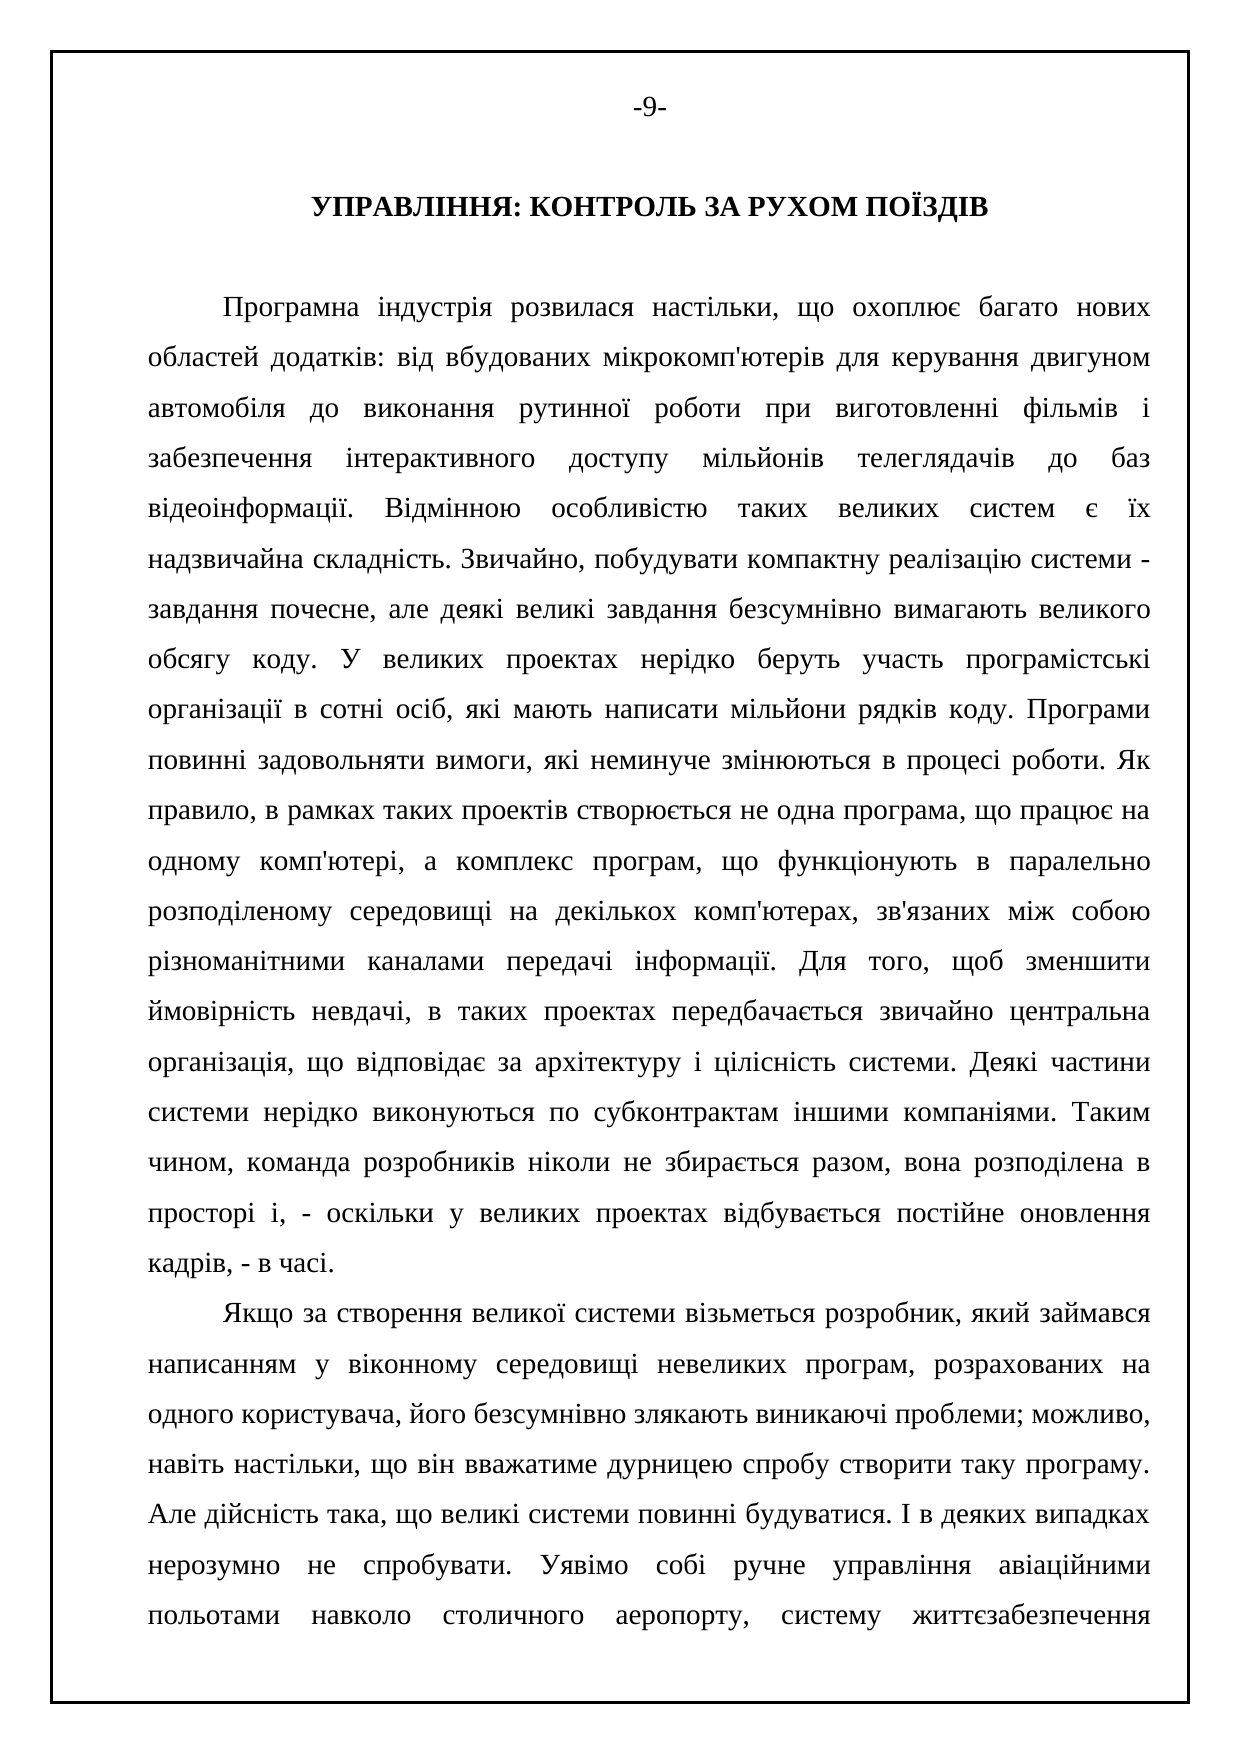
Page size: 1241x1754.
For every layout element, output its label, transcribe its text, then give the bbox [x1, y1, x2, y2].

text Програмна індустрія розвилася настільки, що охоплює багато нових областей додатків: від вбудованих мікрокомп'ютерів для керування двигуном автомобіля до виконання рутинної роботи при виготовленні фільмів і забезпечення інтерактивного доступу мільйонів телеглядачів до баз відеоінформації. Відмінною особливістю таких великих систем є їх надзвичайна складність. Звичайно, побудувати компактну реалізацію системи - завдання почесне, але деякі великі завдання безсумнівно вимагають великого обсягу коду. У великих проектах нерідко беруть участь програмістські організації в сотні осіб, які мають написати мільйони рядків коду. Програми повинні задовольняти вимоги, які неминуче змінюються в процесі роботи. Як правило, в рамках таких проектів створюється не одна програма, що працює на одному комп'ютері, а комплекс програм, що функціонують в паралельно розподіленому середовищі на декількох комп'ютерах, зв'язаних між собою різноманітними каналами передачі інформації. Для того, щоб зменшити ймовірність невдачі, в таких проектах передбачається звичайно центральна організація, що відповідає за архітектуру і цілісність системи. Деякі частини системи нерідко виконуються по субконтрактам іншими компаніями. Таким чином, команда розробників ніколи не збирається разом, вона розподілена в просторі і, - оскільки у великих проектах відбувається постійне оновлення кадрів, - в часі. [148, 289, 1152, 1279]
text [148, 1295, 1152, 1631]
title Управління: контроль за рухом поїздів [148, 189, 1152, 222]
